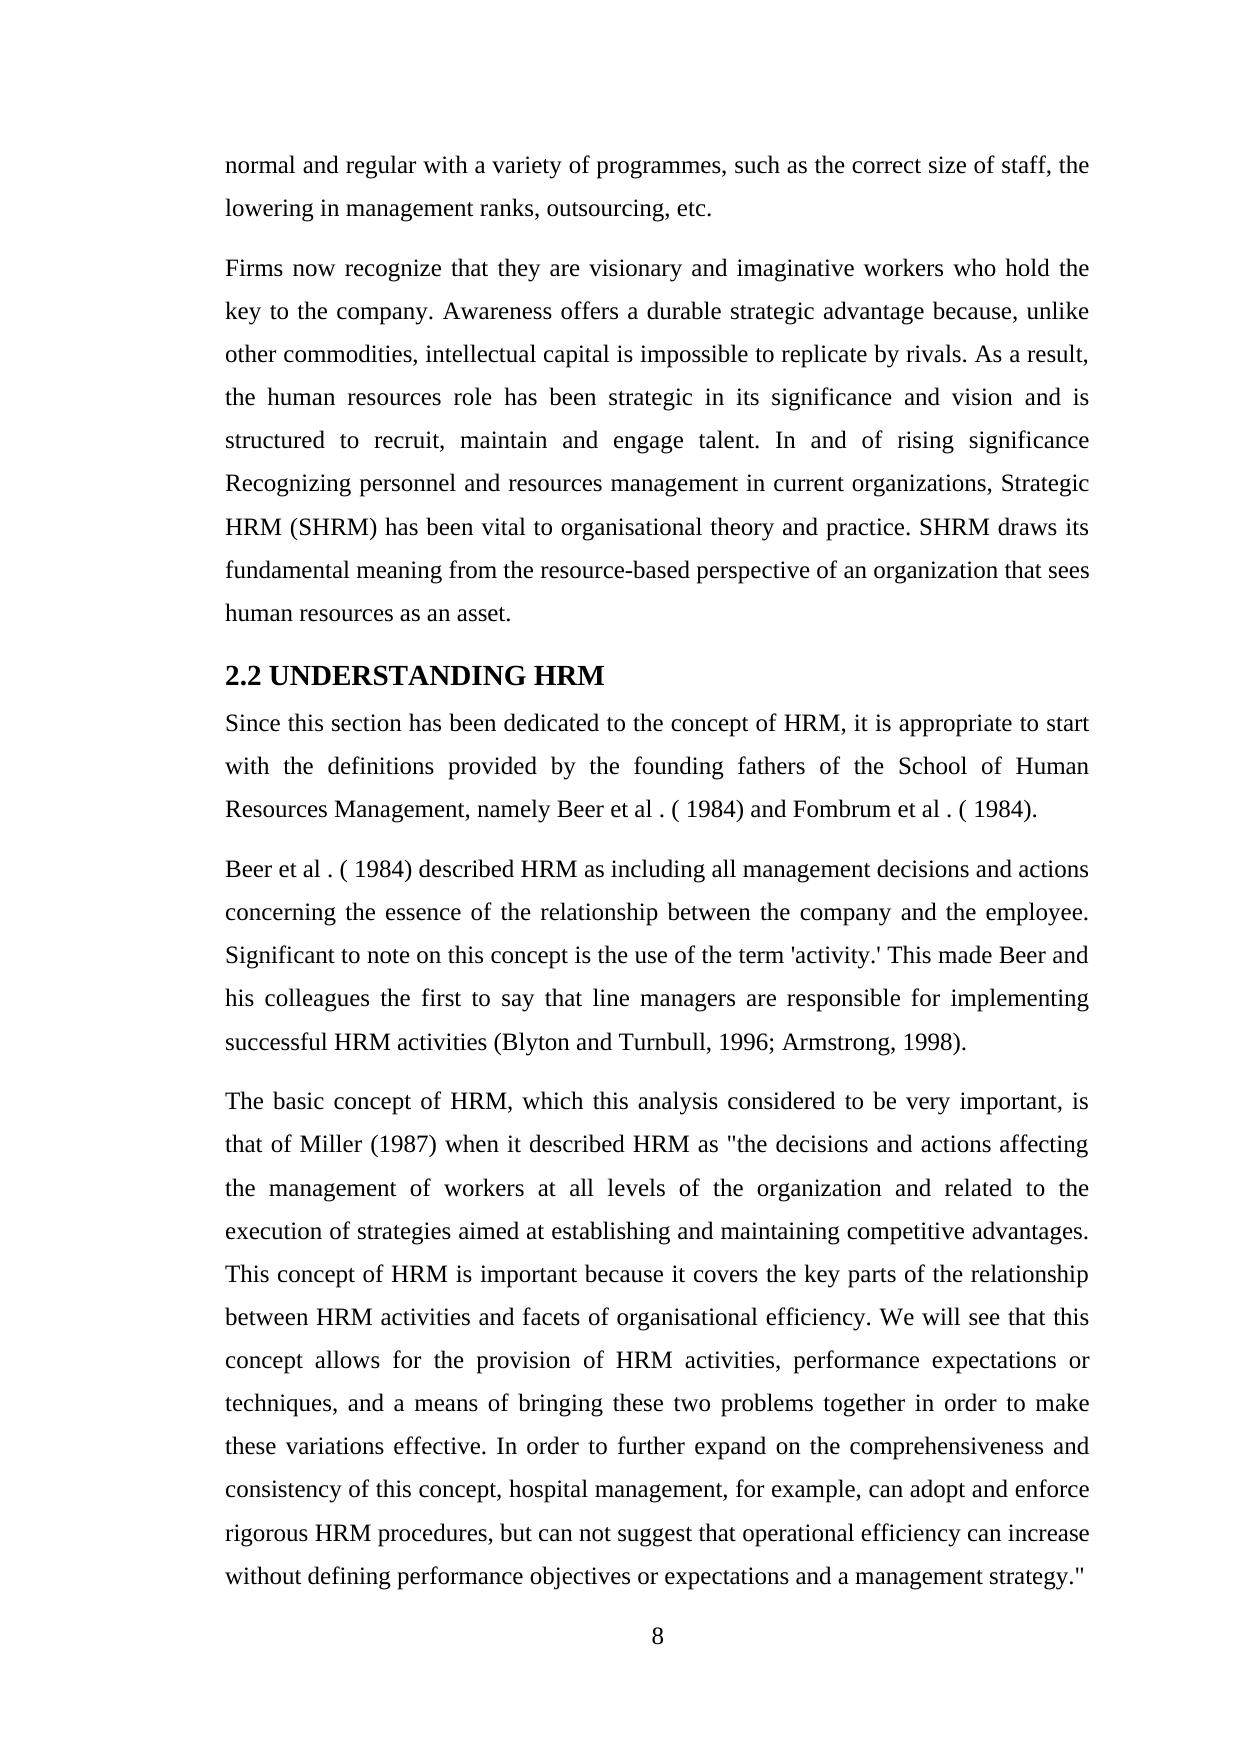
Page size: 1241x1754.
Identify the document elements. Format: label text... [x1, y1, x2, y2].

text The basic concept of HRM, which this analysis considered to be very important, is that of Miller (1987) when it described HRM as "the decisions and actions affecting the management of workers at all levels of the organization and related to the execution of strategies aimed at establishing and maintaining competitive advantages. This concept of HRM is important because it covers the key parts of the relationship between HRM activities and facets of organisational efficiency. We will see that this concept allows for the provision of HRM activities, performance expectations or techniques, and a means of bringing these two problems together in order to make these variations effective. In order to further expand on the comprehensiveness and consistency of this concept, hospital management, for example, can adopt and enforce rigorous HRM procedures, but can not suggest that operational efficiency can increase without defining performance objectives or expectations and a management strategy." [225, 1086, 1090, 1589]
text Beer et al . ( 1984) described HRM as including all management decisions and actions concerning the essence of the relationship between the company and the employee. Significant to note on this concept is the use of the term 'activity.' This made Beer and his colleagues the first to say that line managers are responsible for implementing successful HRM activities (Blyton and Turnbull, 1996; Armstrong, 1998). [225, 854, 1090, 1055]
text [225, 150, 1090, 222]
text Firms now recognize that they are visionary and imaginative workers who hold the key to the company. Awareness offers a durable strategic advantage because, unlike other commodities, intellectual capital is impossible to replicate by rivals. As a result, the human resources role has been strategic in its significance and vision and is structured to recruit, maintain and engage talent. In and of rising significance Recognizing personnel and resources management in current organizations, Strategic HRM (SHRM) has been vital to organisational theory and practice. SHRM draws its fundamental meaning from the resource-based perspective of an organization that sees human resources as an asset. [225, 253, 1090, 627]
text Since this section has been dedicated to the concept of HRM, it is appropriate to start with the definitions provided by the founding fathers of the School of Human Resources Management, namely Beer et al . ( 1984) and Fombrum et al . ( 1984). [225, 708, 1090, 823]
subtitle UNDERSTANDING HRM [225, 658, 1090, 691]
